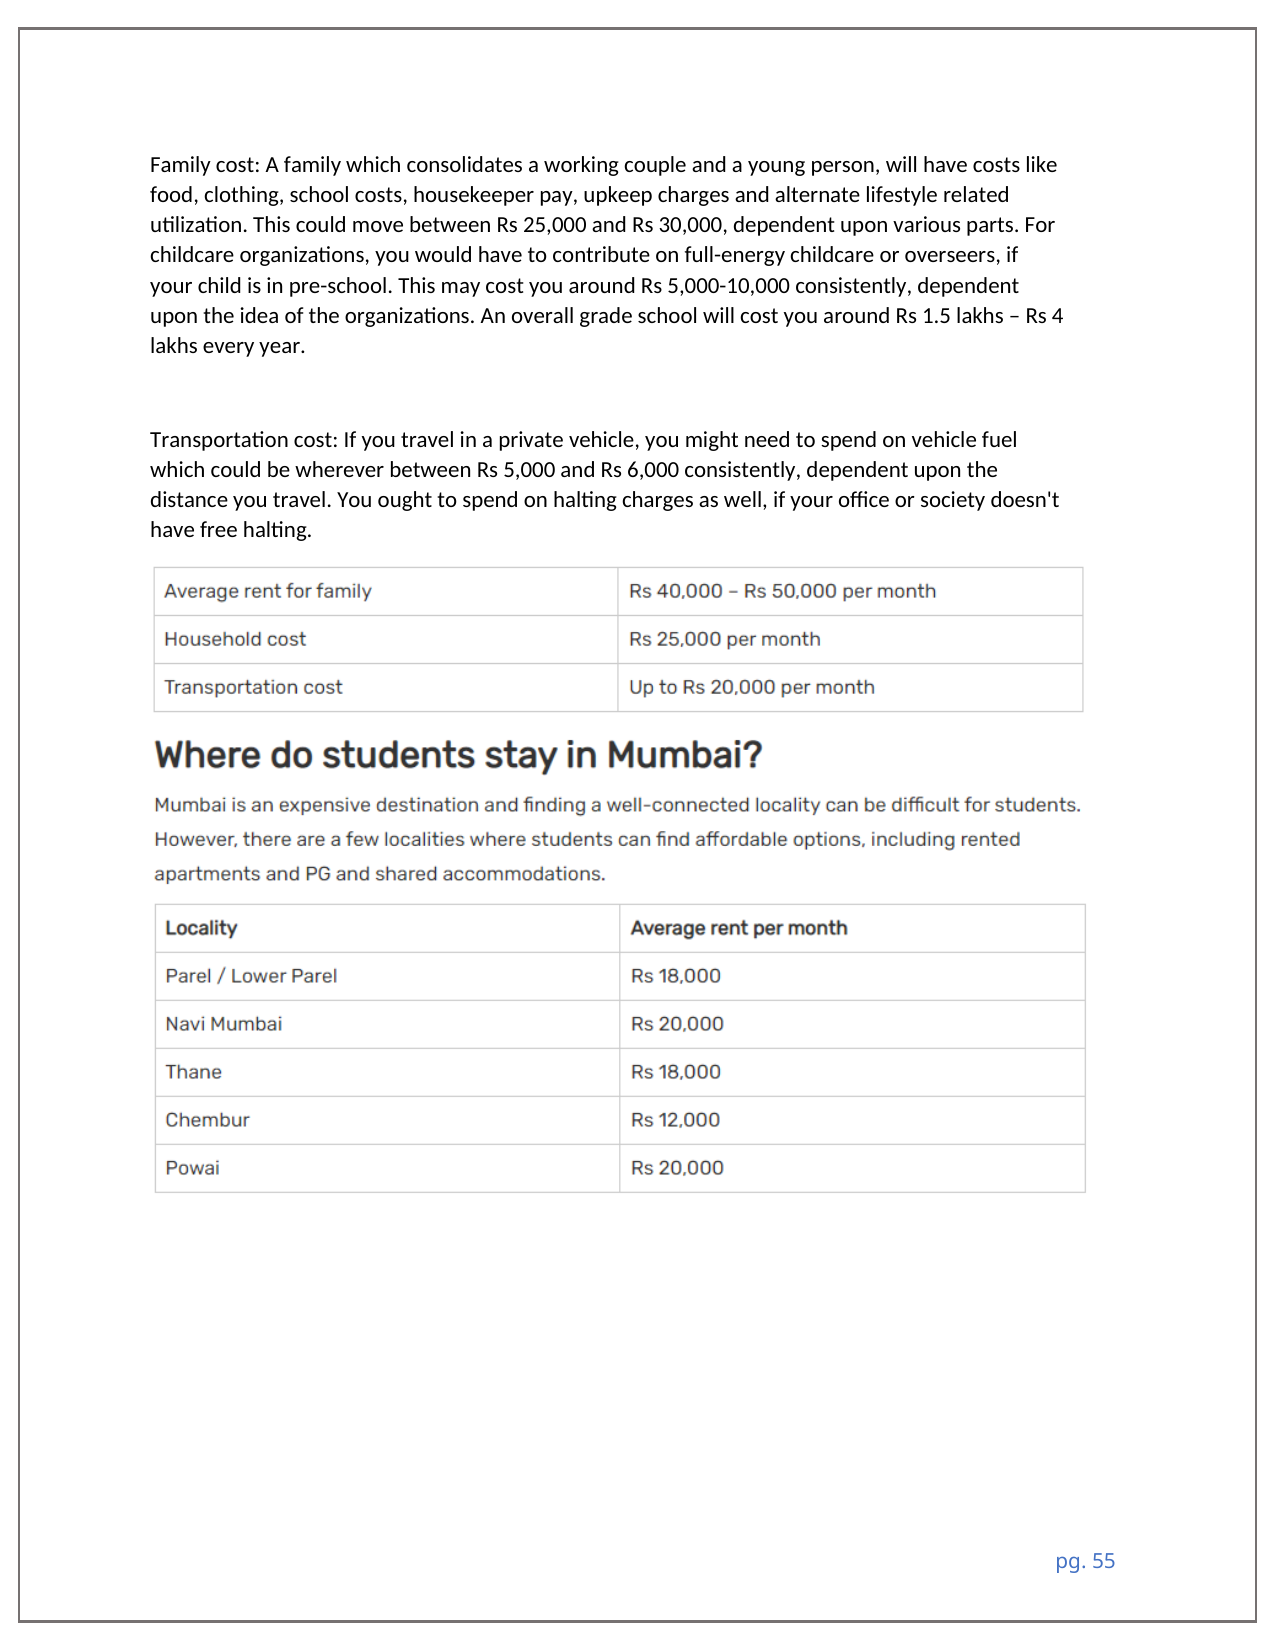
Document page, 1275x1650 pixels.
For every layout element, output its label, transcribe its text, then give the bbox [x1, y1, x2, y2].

text Transportation cost: If you travel in a private vehicle, you might need to spend on vehicle fuel which could be wherever between Rs 5,000 and Rs 6,000 consistently, dependent upon the distance you travel. You ought to spend on halting charges as well, if your office or society doesn't have free halting. [150, 425, 1066, 544]
text Family cost: A family which consolidates a working couple and a young person, will have costs like food, clothing, school costs, housekeeper pay, upkeep charges and alternate lifestyle related utilization. This could move between Rs 25,000 and Rs 30,000, dependent upon various parts. For childcare organizations, you would have to contribute on full-energy childcare or overseers, if your child is in pre-school. This may cost you around Rs 5,000-10,000 consistently, dependent upon the idea of the organizations. An overall grade school will cost you around Rs 1.5 lakhs – Rs 4 lakhs every year. [150, 150, 1066, 359]
picture [150, 734, 1091, 1198]
picture [150, 562, 1091, 716]
